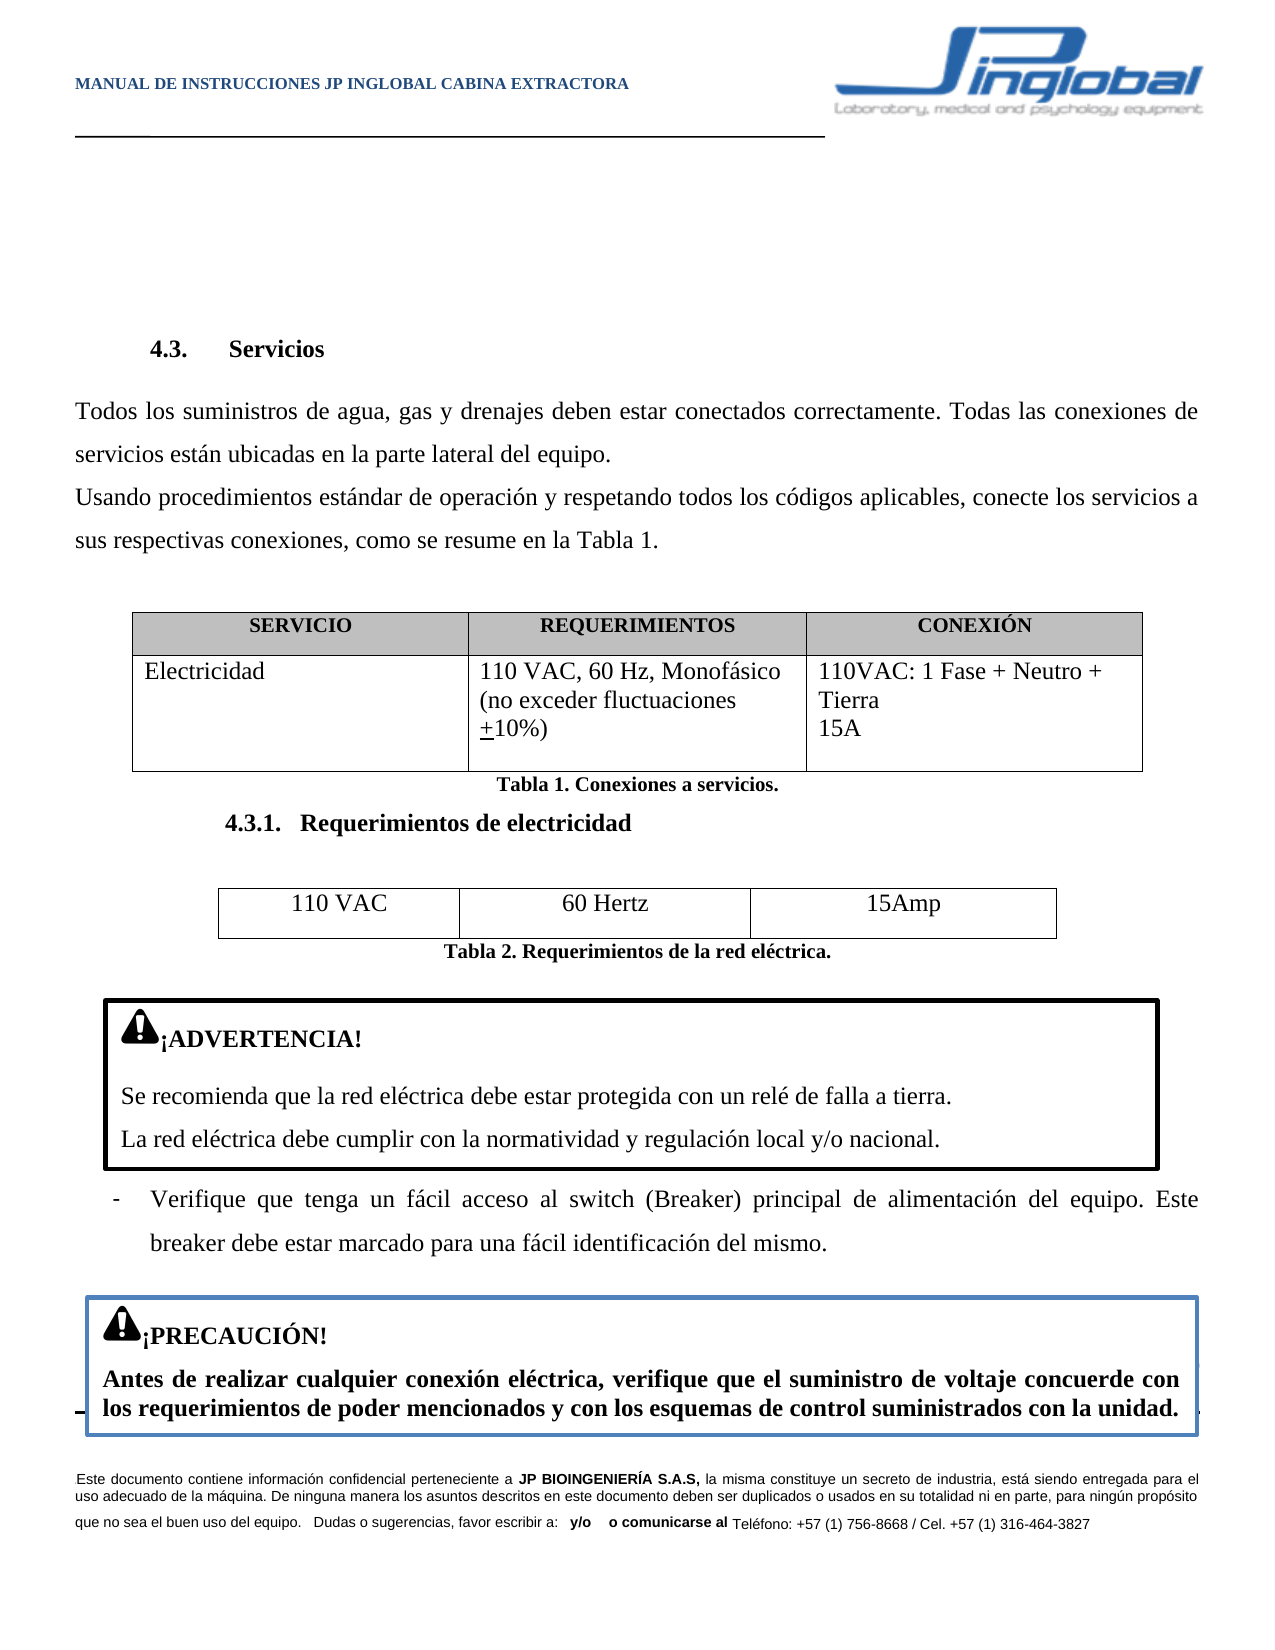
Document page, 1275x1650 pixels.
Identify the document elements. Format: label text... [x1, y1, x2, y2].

list Servicios [150, 334, 1200, 363]
table_header REQUERIMIENTOS [469, 613, 806, 655]
list Requerimientos de electricidad [225, 808, 1200, 837]
text Usando procedimientos estándar de operación y respetando todos los códigos aplicables, conecte los servicios a sus respectivas conexiones, como se resume en la Tabla 1. [75, 482, 1200, 554]
table_cell Electricidad [133, 656, 468, 771]
table_cell 110VAC: 1 Fase + Neutro + Tierra 15A [807, 656, 1142, 771]
table_header 15Amp [751, 889, 1056, 938]
table_header 110 VAC [219, 889, 459, 938]
picture [812, 13, 1227, 130]
list Verifique que tenga un fácil acceso al switch (Breaker) principal de alimentación del equipo. Este breaker debe estar marcado para una fácil identificación del mismo. [112, 1183, 1200, 1257]
picture [102, 1305, 142, 1345]
table_header 60 Hertz [460, 889, 750, 938]
text Tabla 2. Requerimientos de la red eléctrica. [75, 939, 1200, 963]
picture [120, 1008, 160, 1048]
text Tabla 1. Conexiones a servicios. [75, 772, 1200, 796]
table_header CONEXIÓN [807, 613, 1142, 655]
text Todos los suministros de agua, gas y drenajes deben estar conectados correctamente. Todas las conexiones de servicios están ubicadas en la parte lateral del equipo. [75, 396, 1200, 468]
table_header SERVICIO [133, 613, 468, 655]
table_cell 110 VAC, 60 Hz, Monofásico (no exceder fluctuaciones +10%) [469, 656, 806, 771]
